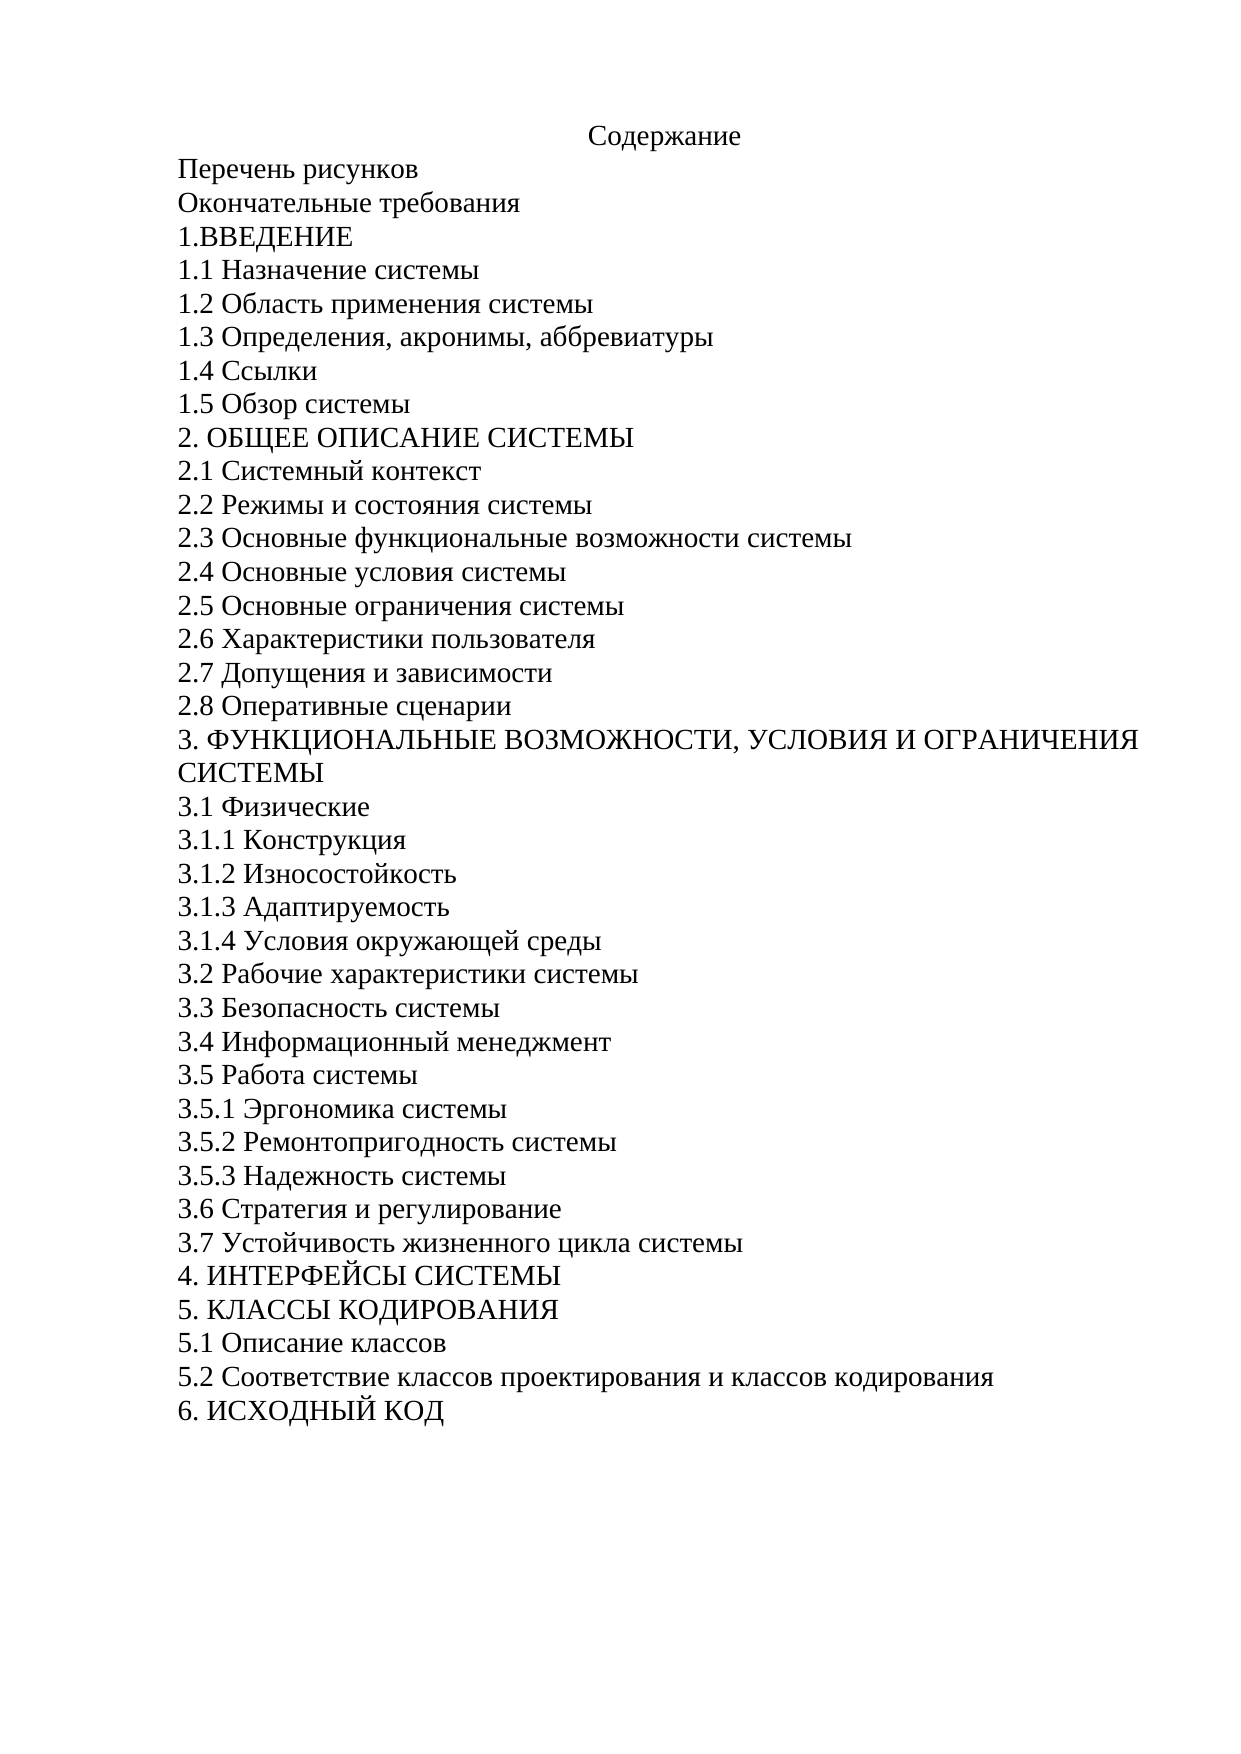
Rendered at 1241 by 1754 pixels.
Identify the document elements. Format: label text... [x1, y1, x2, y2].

text 3.5.1 Эргономика системы [177, 1091, 1152, 1124]
text 1.4 Ссылки [177, 353, 1152, 386]
text 1.ВВЕДЕНИЕ [177, 219, 1152, 252]
text 1.3 Определения, акронимы, аббревиатуры [177, 319, 1152, 353]
text 3.7 Устойчивость жизненного цикла системы [177, 1225, 1152, 1258]
text 3.1.4 Условия окружающей среды [177, 923, 1152, 957]
text 3.1 Физические [177, 789, 1152, 822]
text 3.5.2 Ремонтопригодность системы [177, 1124, 1152, 1158]
text 5.1 Описание классов [177, 1326, 1152, 1359]
text 2.7 Допущения и зависимости [177, 655, 1152, 688]
text 2.8 Оперативные сценарии [177, 688, 1152, 722]
text 1.1 Назначение системы [177, 252, 1152, 286]
text 3.6 Стратегия и регулирование [177, 1191, 1152, 1225]
text 5. КЛАССЫ КОДИРОВАНИЯ [177, 1292, 1152, 1326]
text 2. ОБЩЕЕ ОПИСАНИЕ СИСТЕМЫ [177, 420, 1152, 453]
text 5.2 Соответствие классов проектирования и классов кодирования [177, 1359, 1152, 1393]
text 2.4 Основные условия системы [177, 554, 1152, 588]
text 3.1.2 Износостойкость [177, 856, 1152, 889]
text 2.3 Основные функциональные возможности системы [177, 521, 1152, 554]
text 3.2 Рабочие характеристики системы [177, 957, 1152, 990]
text 3.4 Информационный менеджмент [177, 1024, 1152, 1057]
text 6. ИСХОДНЫЙ КОД [177, 1393, 1152, 1426]
text 3.5 Работа системы [177, 1057, 1152, 1091]
text 2.6 Характеристики пользователя [177, 621, 1152, 655]
text 3.1.3 Адаптируемость [177, 889, 1152, 923]
text 2.2 Режимы и состояния системы [177, 487, 1152, 521]
text 2.5 Основные ограничения системы [177, 588, 1152, 621]
text 2.1 Системный контекст [177, 453, 1152, 487]
text Окончательные требования [177, 185, 1152, 219]
text 3.3 Безопасность системы [177, 990, 1152, 1024]
text 3.1.1 Конструкция [177, 822, 1152, 856]
text 3. ФУНКЦИОНАЛЬНЫЕ ВОЗМОЖНОСТИ, УСЛОВИЯ И ОГРАНИЧЕНИЯ СИСТЕМЫ [177, 722, 1152, 789]
text 3.5.3 Надежность системы [177, 1158, 1152, 1191]
text Содержание [177, 118, 1152, 152]
text 1.5 Обзор системы [177, 386, 1152, 420]
text 4. ИНТЕРФЕЙСЫ СИСТЕМЫ [177, 1258, 1152, 1292]
text 1.2 Область применения системы [177, 286, 1152, 319]
text Перечень рисунков [177, 152, 1152, 185]
